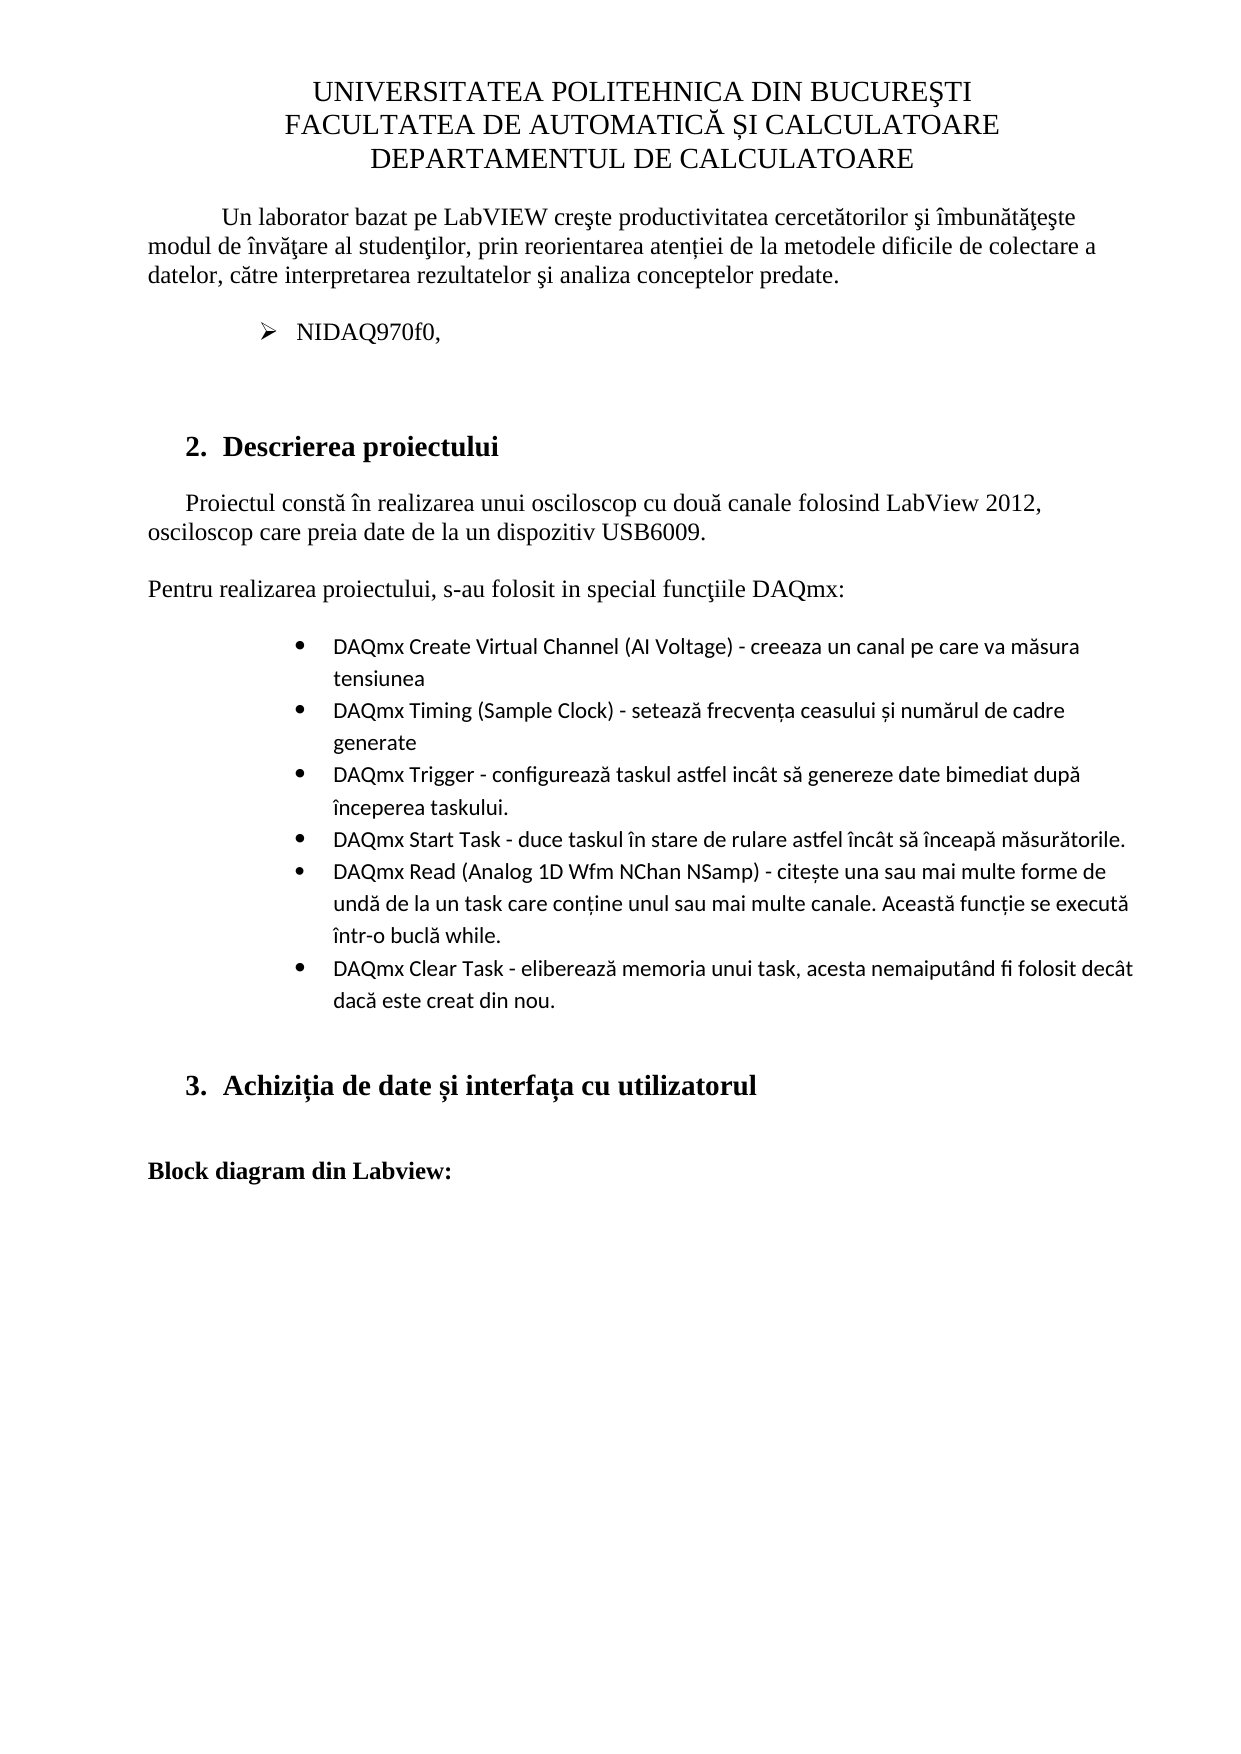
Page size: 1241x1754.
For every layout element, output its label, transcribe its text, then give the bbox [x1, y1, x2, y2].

list DAQmx Read (Analog 1D Wfm NChan NSamp) - citește una sau mai multe forme de undă de la un task care conține unul sau mai multe canale. Această funcție se execută într-o buclă while. [296, 857, 1137, 949]
list Descrierea proiectului [185, 429, 1137, 462]
list DAQmx Clear Task - eliberează memoria unui task, acesta nemaiputând fi folosit decât dacă este creat din nou. [296, 954, 1137, 1014]
list Achiziția de date și interfața cu utilizatorul [185, 1068, 1137, 1101]
text Proiectul constă în realizarea unui osciloscop cu două canale folosind LabView 2012, osciloscop care preia date de la un dispozitiv USB6009. [148, 488, 1137, 546]
text Pentru realizarea proiectului, s-au folosit in special funcţiile DAQmx: [148, 574, 1137, 603]
list DAQmx Create Virtual Channel (AI Voltage) - creeaza un canal pe care va măsura tensiunea [296, 632, 1137, 692]
text Block diagram din Labview: [148, 1156, 1137, 1184]
list DAQmx Start Task - duce taskul în stare de rulare astfel încât să înceapă măsurătorile. [296, 825, 1137, 853]
list NIDAQ970f0, [258, 317, 1137, 346]
text Un laborator bazat pe LabVIEW creşte productivitatea cercetătorilor şi îmbunătăţeşte modul de învăţare al studenţilor, prin reorientarea atenției de la metodele dificile de colectare a datelor, către interpretarea rezultatelor şi analiza conceptelor predate. [148, 202, 1137, 289]
list DAQmx Trigger - configurează taskul astfel incât să genereze date bimediat după începerea taskului. [296, 761, 1137, 821]
list DAQmx Timing (Sample Clock) - setează frecvența ceasului și numărul de cadre generate [296, 696, 1137, 756]
